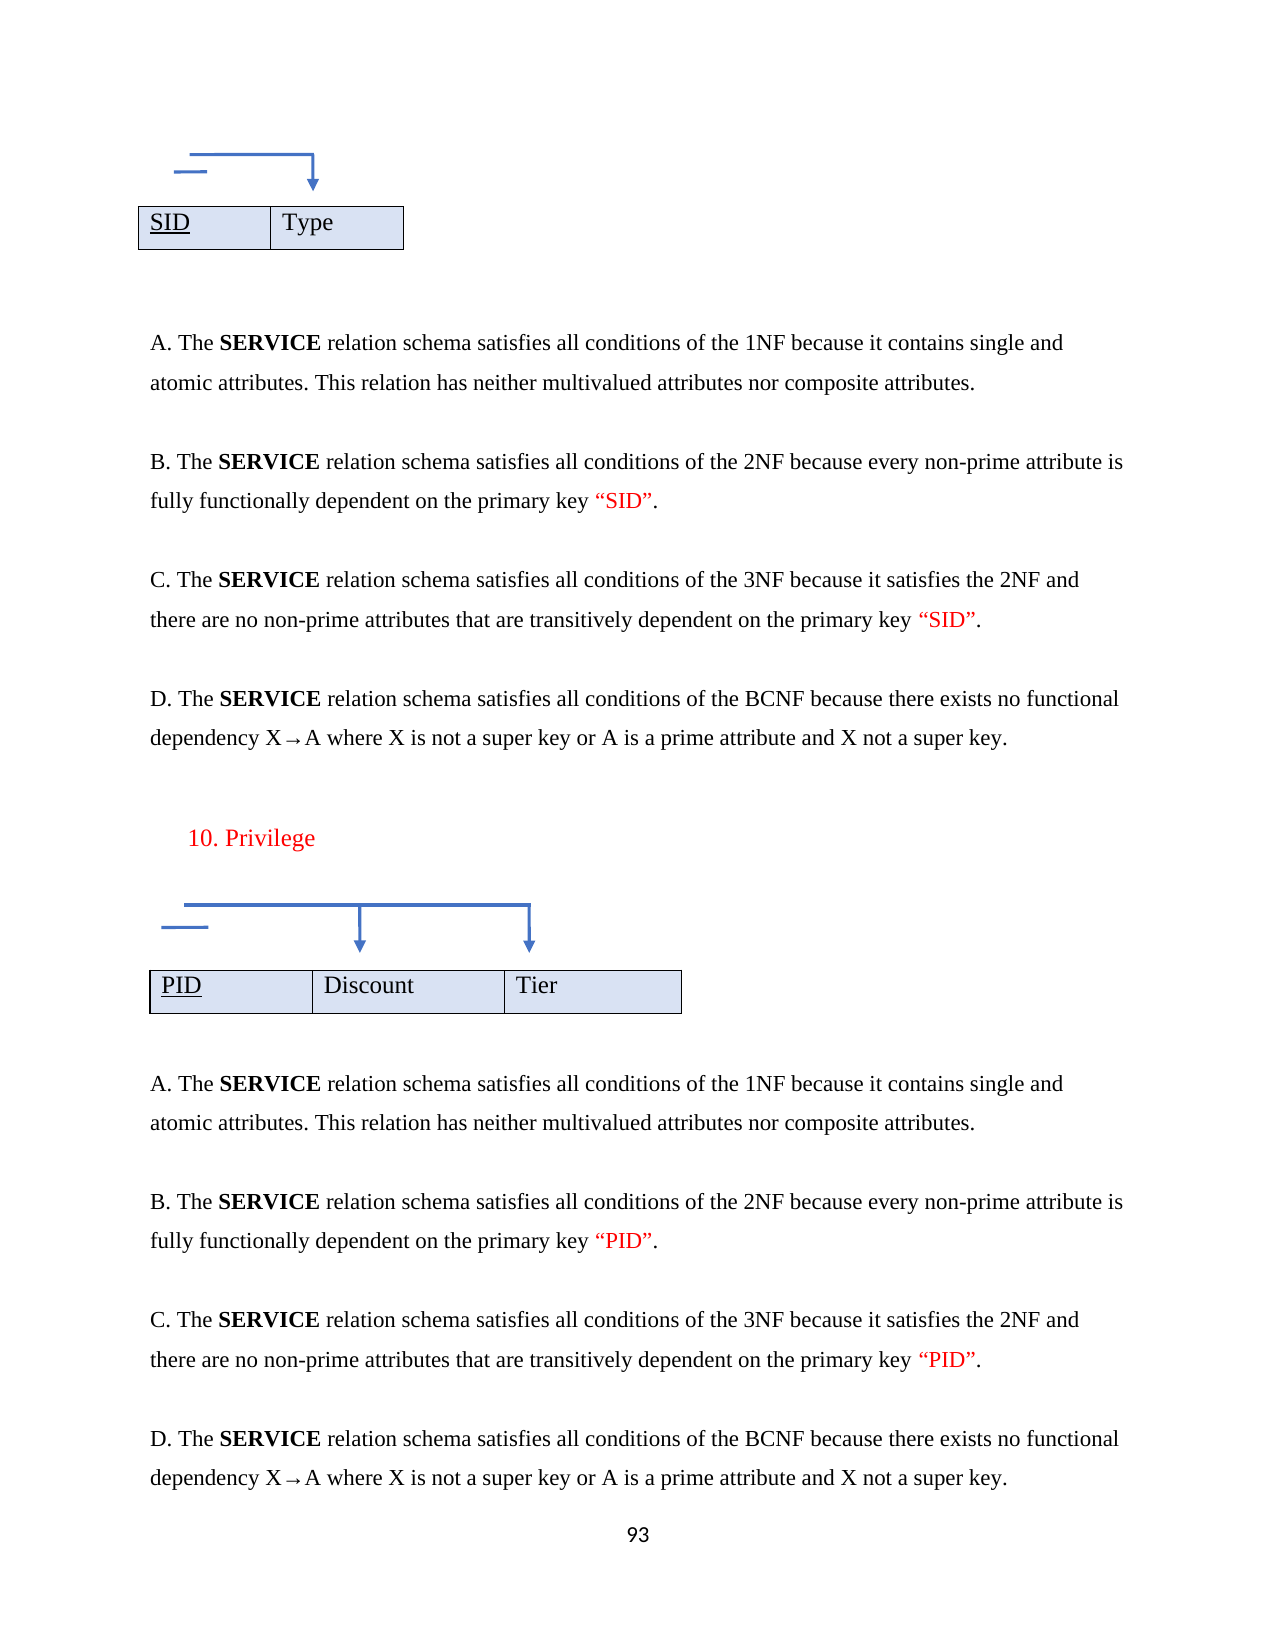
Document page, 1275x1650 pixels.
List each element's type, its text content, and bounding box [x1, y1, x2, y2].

list Privilege [187, 823, 1125, 852]
text D. The SERVICE relation schema satisfies all conditions of the BCNF because there exists no functional dependency X→A where X is not a super key or A is a prime attribute and X not a super key. [150, 1425, 1125, 1491]
table_header PID [151, 971, 312, 1012]
text B. The SERVICE relation schema satisfies all conditions of the 2NF because every non-prime attribute is fully functionally dependent on the primary key “PID”. [150, 1188, 1125, 1254]
text C. The SERVICE relation schema satisfies all conditions of the 3NF because it satisfies the 2NF and there are no non-prime attributes that are transitively dependent on the primary key “PID”. [150, 1306, 1125, 1372]
table_header Type [271, 207, 403, 249]
text A. The SERVICE relation schema satisfies all conditions of the 1NF because it contains single and atomic attributes. This relation has neither multivalued attributes nor composite attributes. [150, 329, 1125, 395]
table_header Discount [313, 971, 504, 1012]
text C. The SERVICE relation schema satisfies all conditions of the 3NF because it satisfies the 2NF and there are no non-prime attributes that are transitively dependent on the primary key “SID”. [150, 566, 1125, 632]
text A. The SERVICE relation schema satisfies all conditions of the 1NF because it contains single and atomic attributes. This relation has neither multivalued attributes nor composite attributes. [150, 1069, 1125, 1135]
text D. The SERVICE relation schema satisfies all conditions of the BCNF because there exists no functional dependency X→A where X is not a super key or A is a prime attribute and X not a super key. [150, 685, 1125, 751]
text B. The SERVICE relation schema satisfies all conditions of the 2NF because every non-prime attribute is fully functionally dependent on the primary key “SID”. [150, 448, 1125, 514]
table_header Tier [505, 971, 681, 1012]
table_header SID [139, 207, 270, 249]
